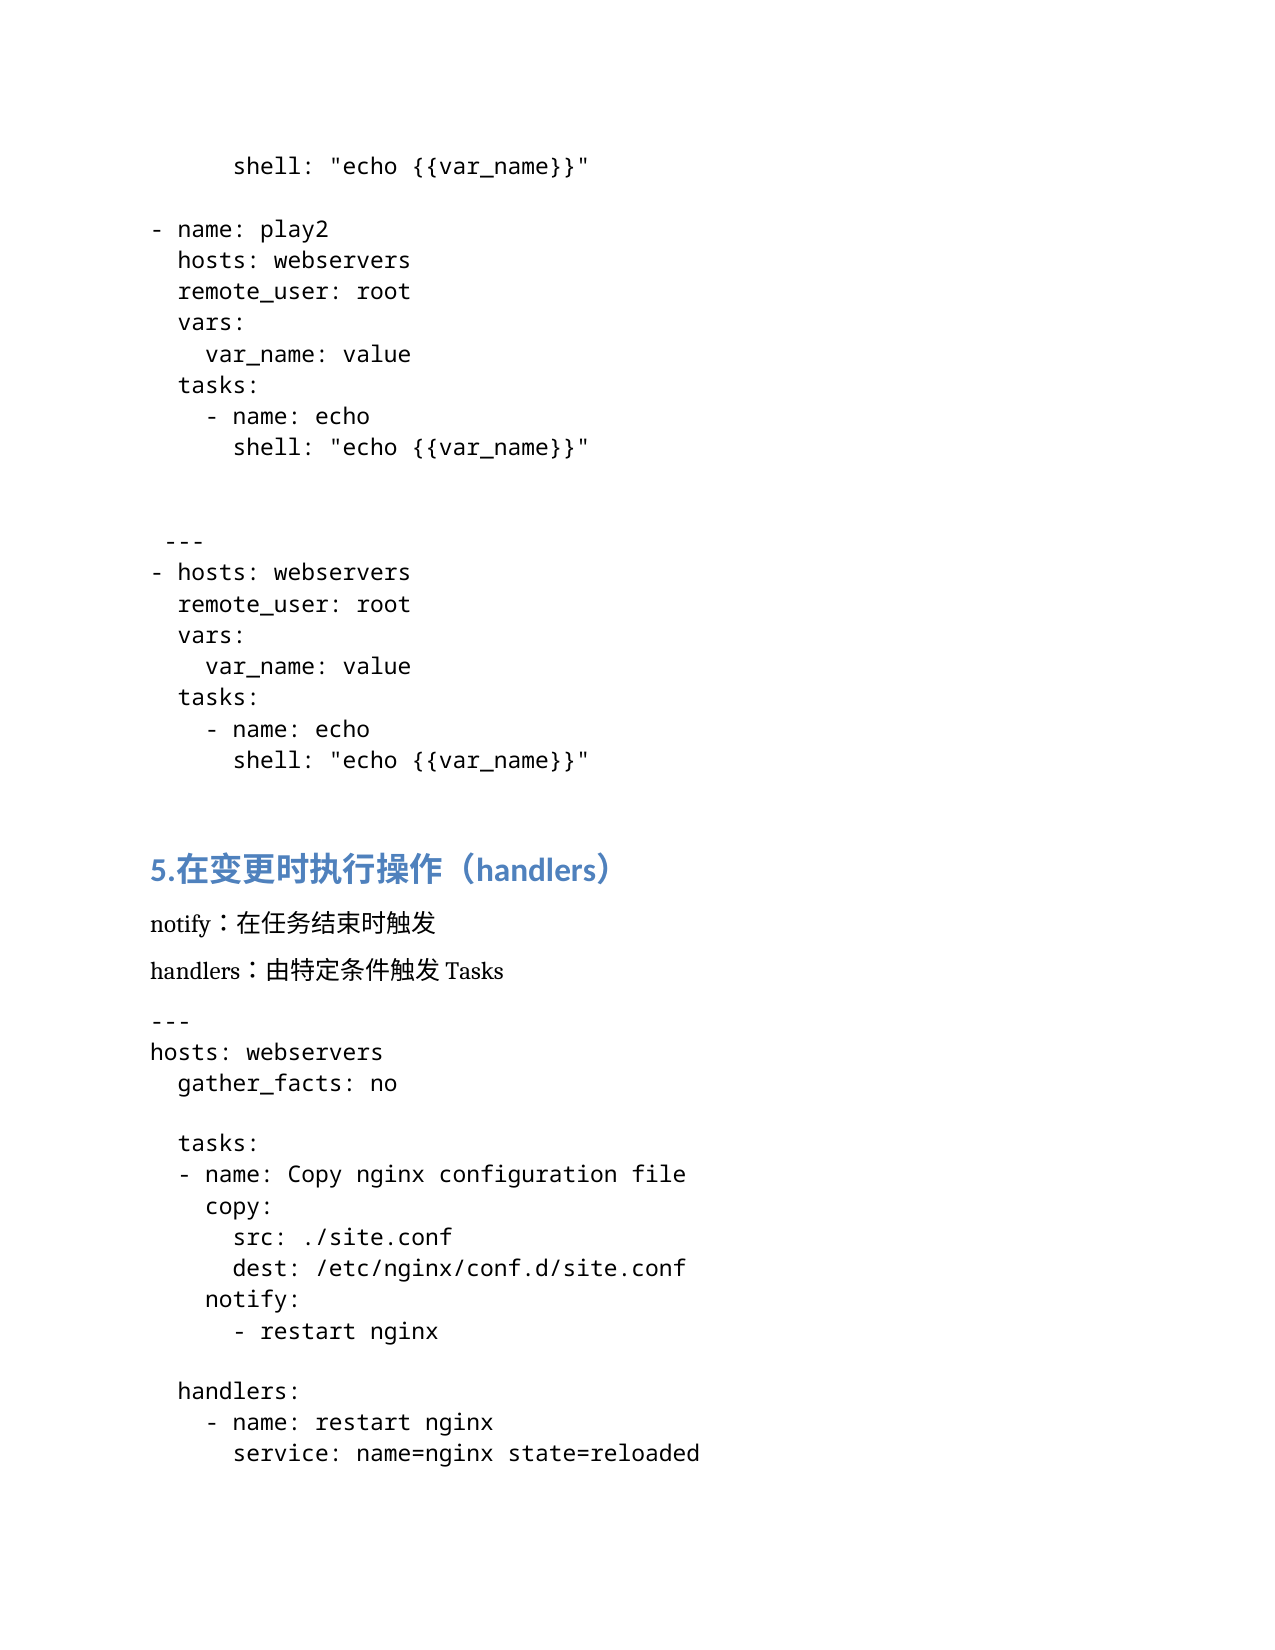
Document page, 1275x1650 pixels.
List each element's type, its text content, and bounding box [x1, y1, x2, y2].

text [150, 150, 1125, 775]
text --- hosts: webservers gather_facts: no tasks: - name: Copy nginx configuration file copy: src: ./site.conf dest: /etc/nginx/conf.d/site.conf notify: - restart nginx handlers: - name: restart nginx service: name=nginx state=reloaded [150, 1004, 1125, 1468]
text handlers：由特定条件触发Tasks [150, 957, 1125, 986]
subtitle 5.在变更时执行操作（handlers） [150, 845, 1125, 891]
text notify：在任务结束时触发 [150, 909, 1125, 938]
